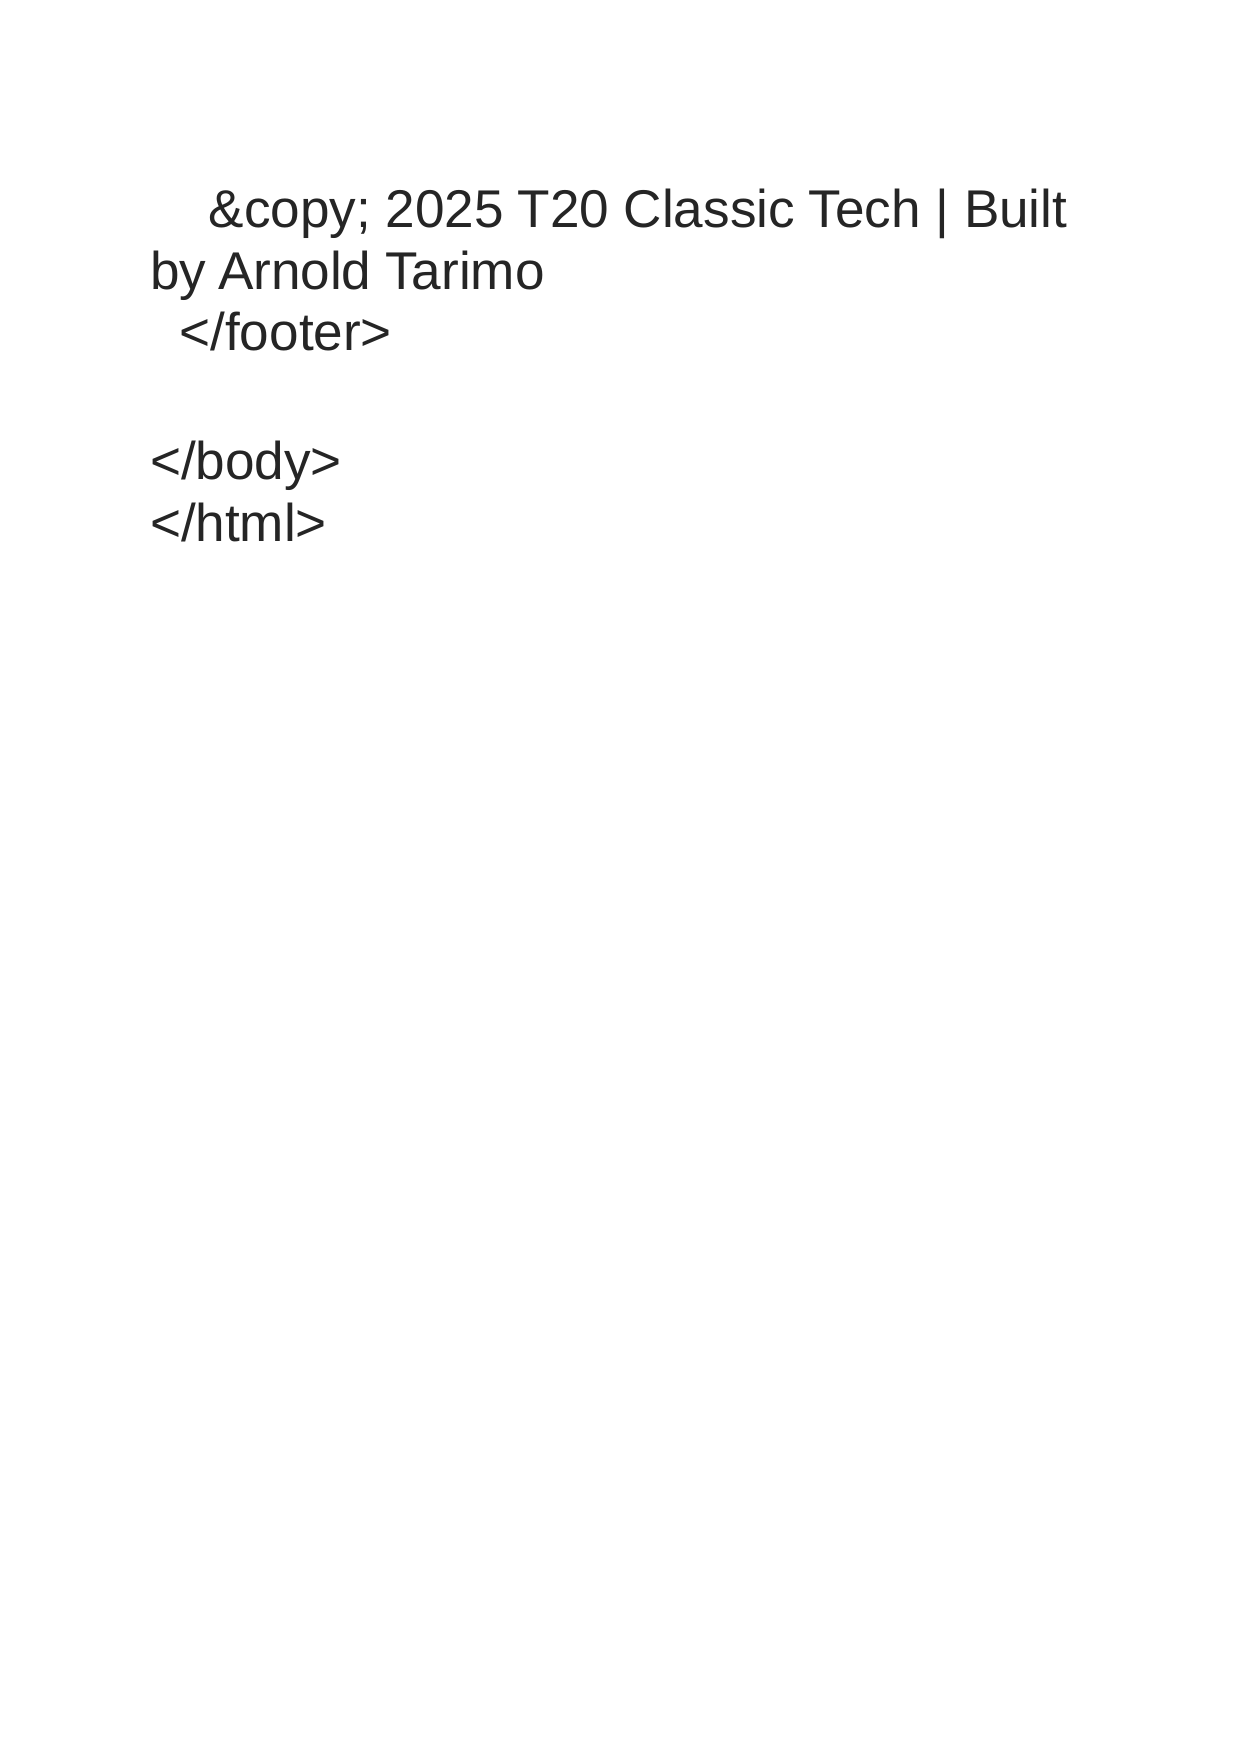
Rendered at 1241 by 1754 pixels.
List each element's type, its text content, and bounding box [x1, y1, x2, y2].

text &copy; 2025 T20 Classic Tech | Built by Arnold Tarimo [150, 184, 1090, 306]
text </html> [150, 497, 1090, 558]
text </body> [150, 436, 1090, 497]
text </footer> [150, 306, 1090, 367]
